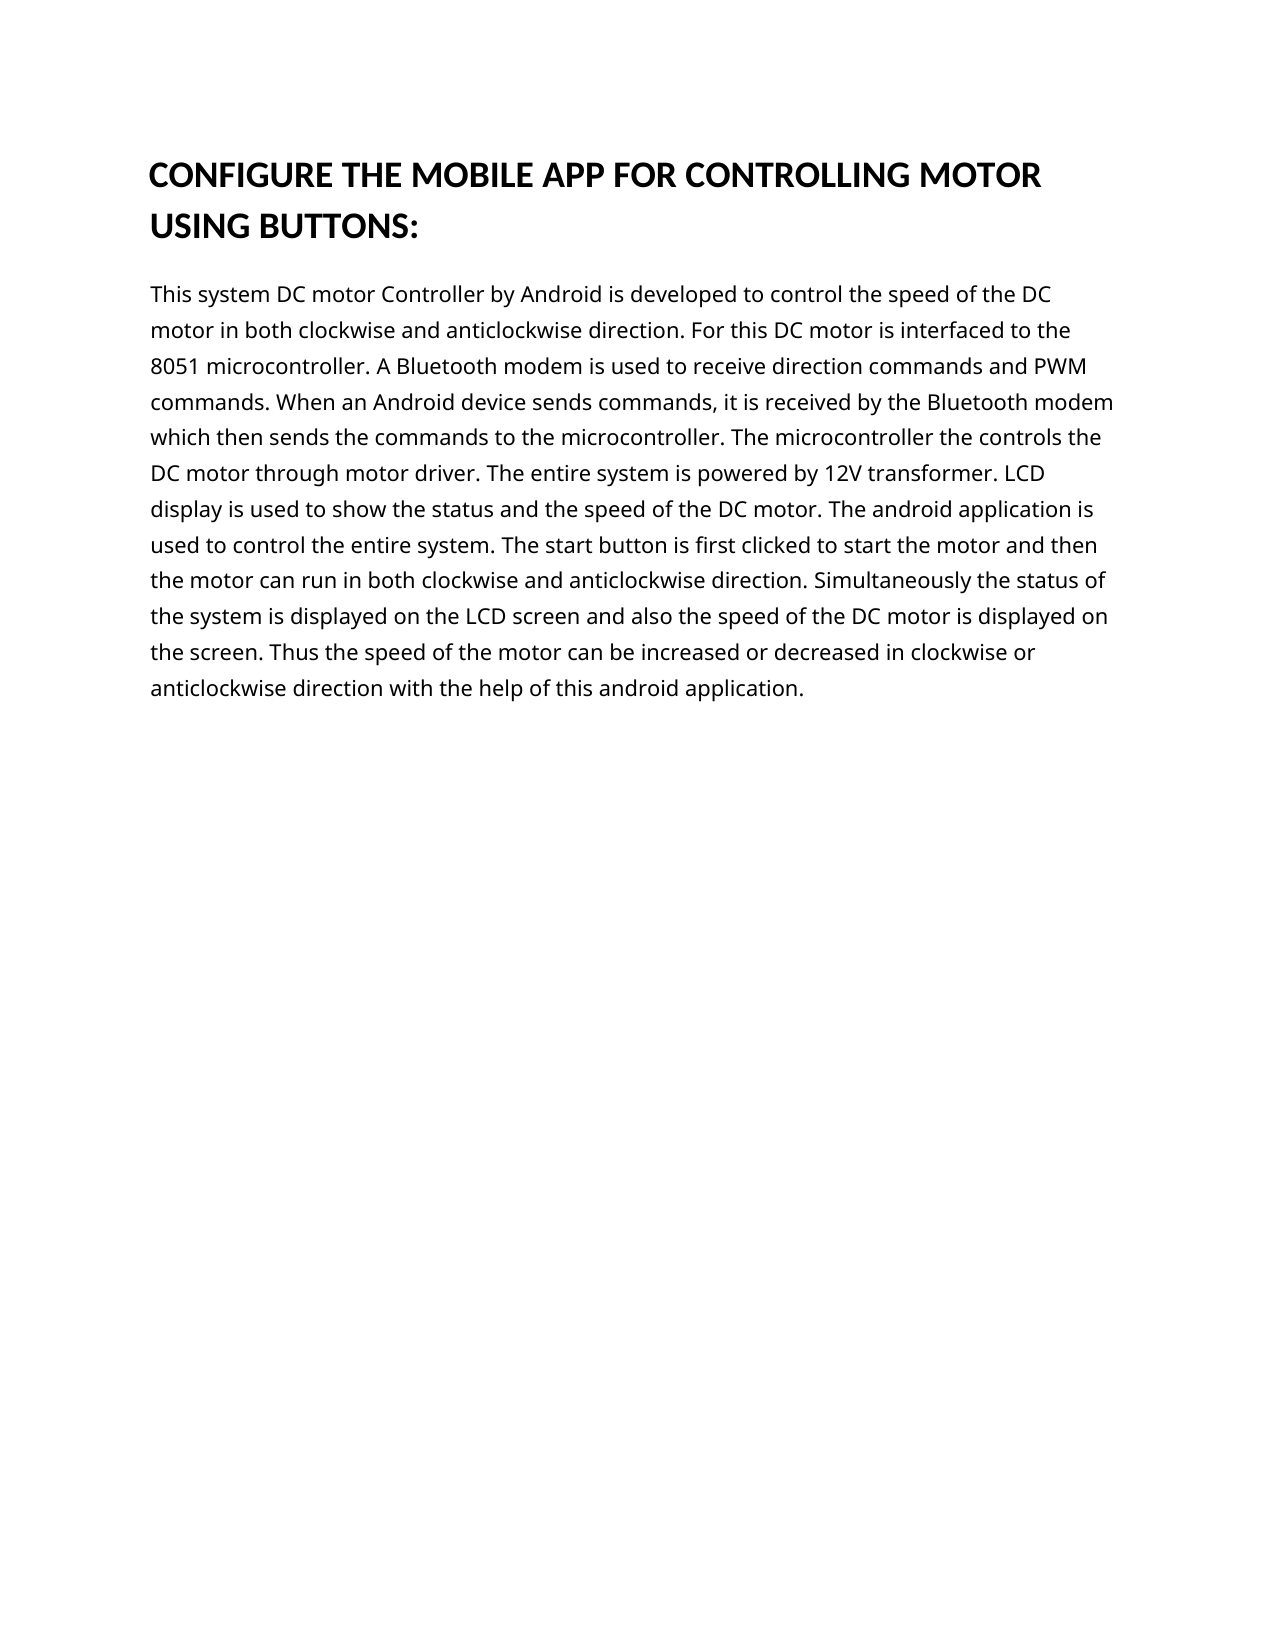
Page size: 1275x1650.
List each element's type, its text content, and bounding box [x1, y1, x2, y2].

text This system DC motor Controller by Android is developed to control the speed of the DC motor in both clockwise and anticlockwise direction. For this DC motor is interfaced to the 8051 microcontroller. A Bluetooth modem is used to receive direction commands and PWM commands. When an Android device sends commands, it is received by the Bluetooth modem which then sends the commands to the microcontroller. The microcontroller the controls the DC motor through motor driver. The entire system is powered by 12V transformer. LCD display is used to show the status and the speed of the DC motor. The android application is used to control the entire system. The start button is first clicked to start the motor and then the motor can run in both clockwise and anticlockwise direction. Simultaneously the status of the system is displayed on the LCD screen and also the speed of the DC motor is displayed on the screen. Thus the speed of the motor can be increased or decreased in clockwise or anticlockwise direction with the help of this android application. [150, 279, 1120, 702]
text CONFIGURE THE MOBILE APP FOR CONTROLLING MOTOR USING BUTTONS: [148, 151, 1128, 248]
